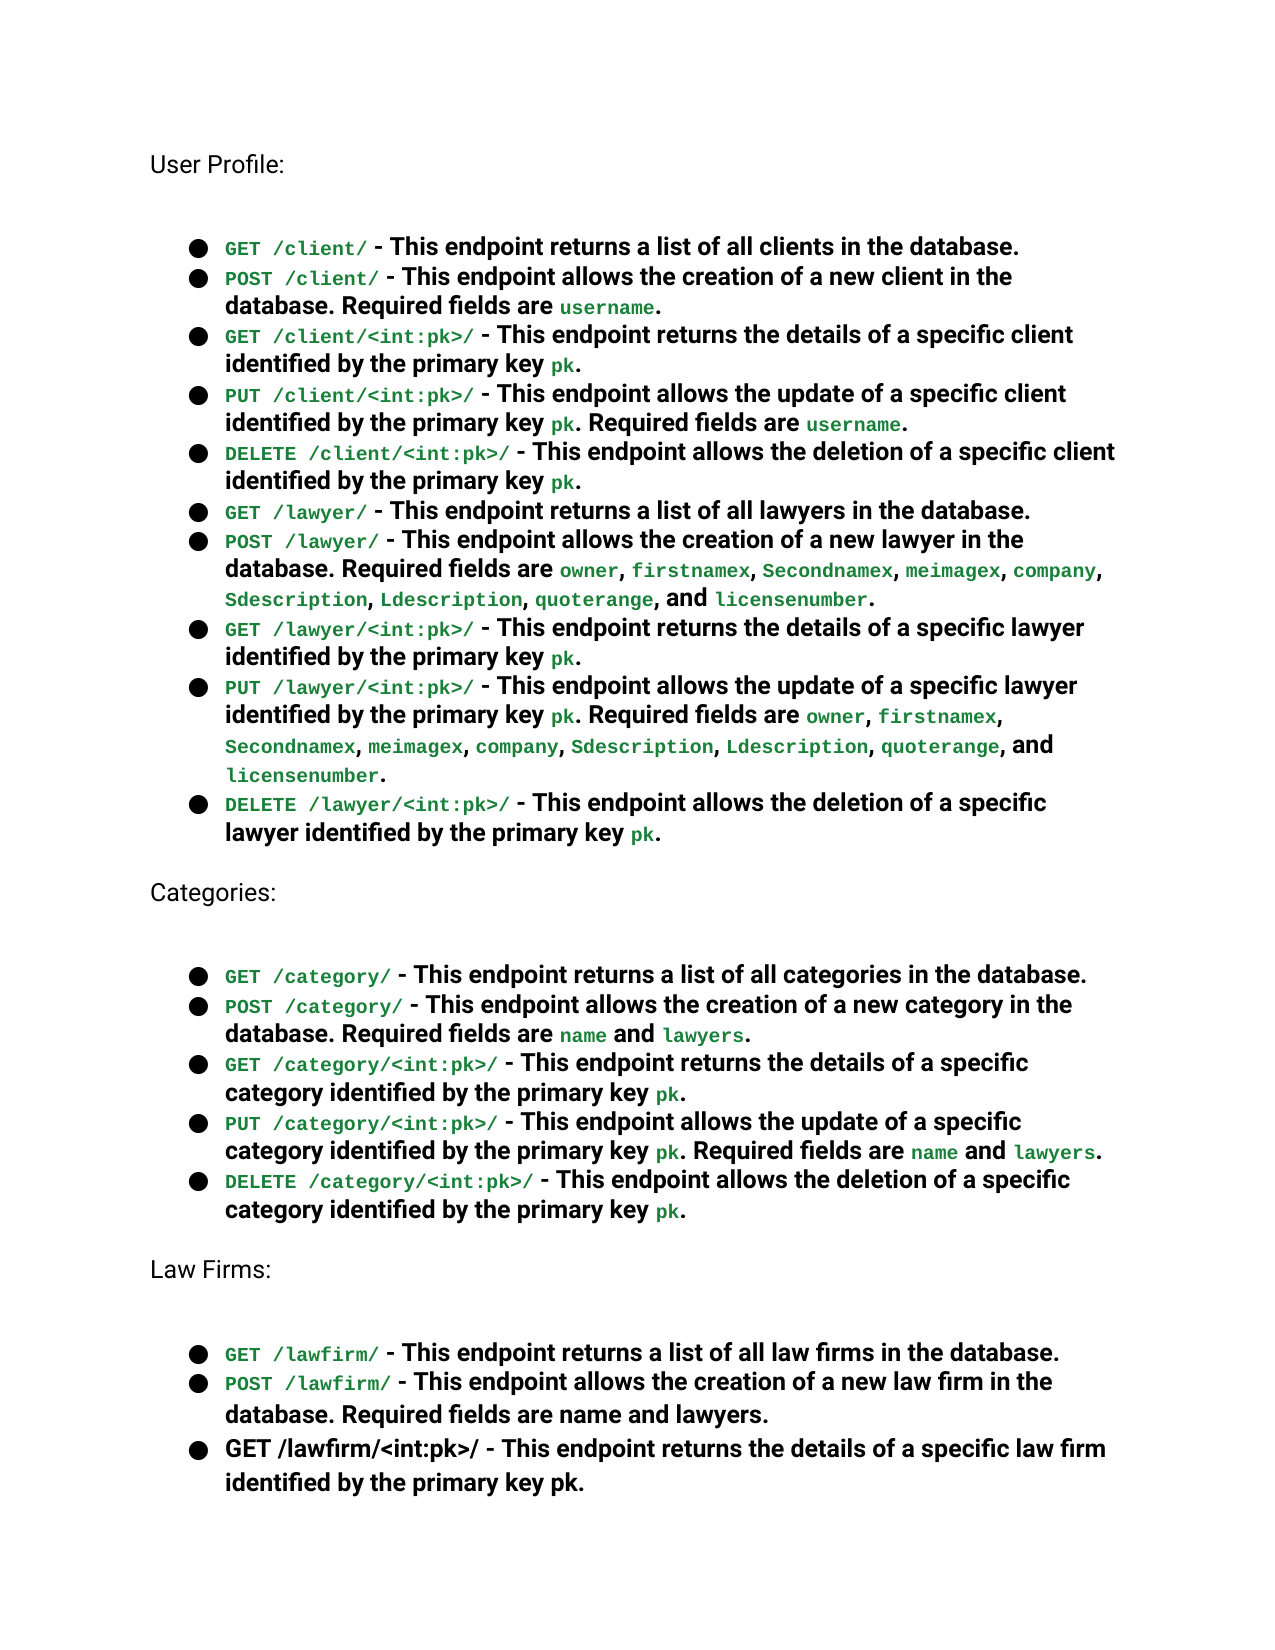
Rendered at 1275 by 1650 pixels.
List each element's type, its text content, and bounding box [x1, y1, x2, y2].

list GET /client/ - This endpoint returns a list of all clients in the database. [187, 232, 1125, 262]
list PUT /client/<int:pk>/ - This endpoint allows the update of a specific client identified by the primary key pk. Required fields are username. [187, 379, 1125, 437]
list PUT /category/<int:pk>/ - This endpoint allows the update of a specific category identified by the primary key pk. Required fields are name and lawyers. [187, 1107, 1125, 1166]
list DELETE /lawyer/<int:pk>/ - This endpoint allows the deletion of a specific lawyer identified by the primary key pk. [187, 788, 1125, 847]
list GET /client/<int:pk>/ - This endpoint returns the details of a specific client identified by the primary key pk. [187, 320, 1125, 379]
list POST /lawyer/ - This endpoint allows the creation of a new lawyer in the database. Required fields are owner, firstnamex, Secondnamex, meimagex, company, Sdescription, Ldescription, quoterange, and licensenumber. [187, 525, 1125, 613]
list GET /category/<int:pk>/ - This endpoint returns the details of a specific category identified by the primary key pk. [187, 1048, 1125, 1107]
list GET /lawyer/ - This endpoint returns a list of all lawyers in the database. [187, 496, 1125, 525]
list GET /lawfirm/<int:pk>/ - This endpoint returns the details of a specific law firm identified by the primary key pk. [187, 1434, 1125, 1497]
list PUT /lawyer/<int:pk>/ - This endpoint allows the update of a specific lawyer identified by the primary key pk. Required fields are owner, firstnamex, Secondnamex, meimagex, company, Sdescription, Ldescription, quoterange, and licensenumber. [187, 671, 1125, 788]
text Categories: [150, 878, 1125, 908]
text User Profile: [150, 150, 1125, 179]
list GET /lawfirm/ - This endpoint returns a list of all law firms in the database. [187, 1338, 1125, 1367]
list POST /client/ - This endpoint allows the creation of a new client in the database. Required fields are username. [187, 262, 1125, 320]
list GET /category/ - This endpoint returns a list of all categories in the database. [187, 961, 1125, 990]
list DELETE /client/<int:pk>/ - This endpoint allows the deletion of a specific client identified by the primary key pk. [187, 437, 1125, 496]
list POST /lawfirm/ - This endpoint allows the creation of a new law firm in the database. Required fields are name and lawyers. [187, 1367, 1125, 1430]
list GET /lawyer/<int:pk>/ - This endpoint returns the details of a specific lawyer identified by the primary key pk. [187, 613, 1125, 671]
list DELETE /category/<int:pk>/ - This endpoint allows the deletion of a specific category identified by the primary key pk. [187, 1166, 1125, 1224]
list POST /category/ - This endpoint allows the creation of a new category in the database. Required fields are name and lawyers. [187, 990, 1125, 1048]
text Law Firms: [150, 1255, 1125, 1285]
